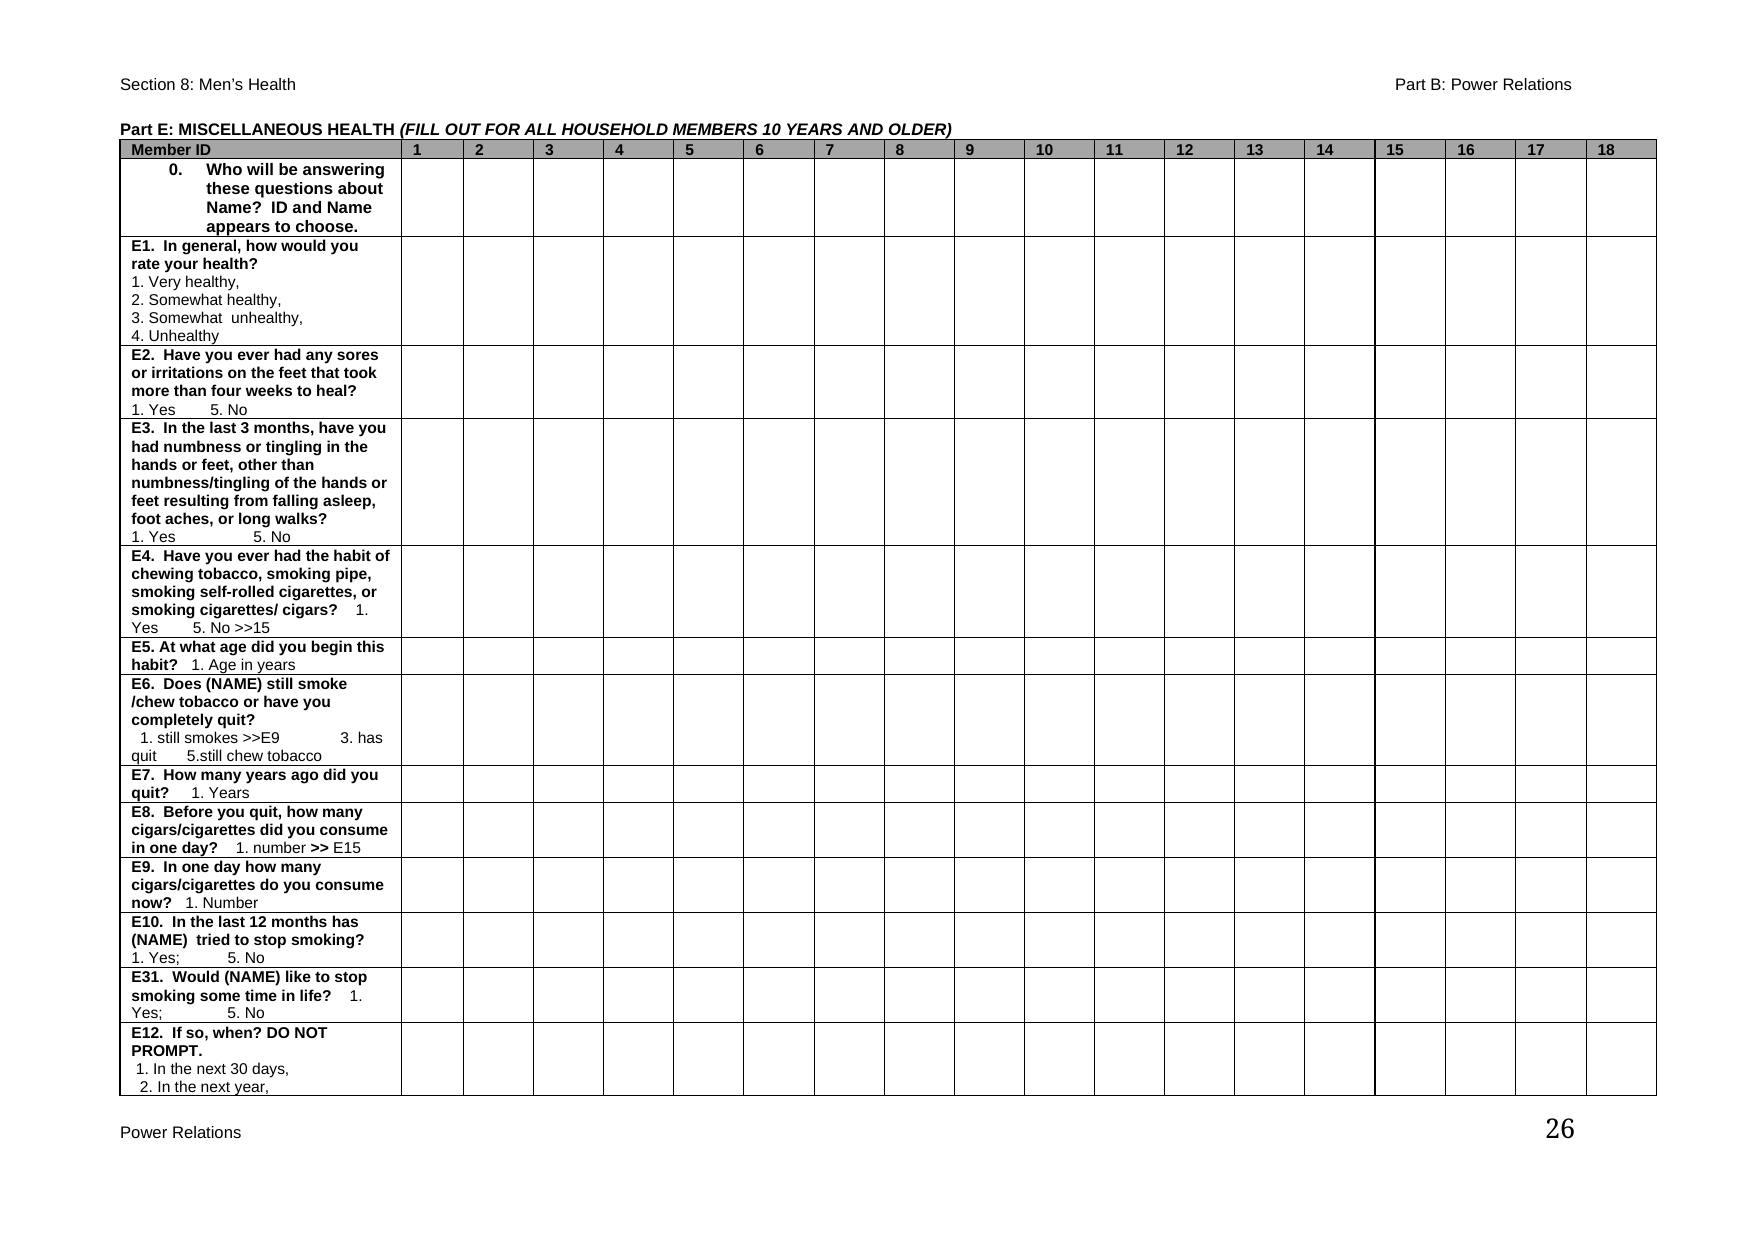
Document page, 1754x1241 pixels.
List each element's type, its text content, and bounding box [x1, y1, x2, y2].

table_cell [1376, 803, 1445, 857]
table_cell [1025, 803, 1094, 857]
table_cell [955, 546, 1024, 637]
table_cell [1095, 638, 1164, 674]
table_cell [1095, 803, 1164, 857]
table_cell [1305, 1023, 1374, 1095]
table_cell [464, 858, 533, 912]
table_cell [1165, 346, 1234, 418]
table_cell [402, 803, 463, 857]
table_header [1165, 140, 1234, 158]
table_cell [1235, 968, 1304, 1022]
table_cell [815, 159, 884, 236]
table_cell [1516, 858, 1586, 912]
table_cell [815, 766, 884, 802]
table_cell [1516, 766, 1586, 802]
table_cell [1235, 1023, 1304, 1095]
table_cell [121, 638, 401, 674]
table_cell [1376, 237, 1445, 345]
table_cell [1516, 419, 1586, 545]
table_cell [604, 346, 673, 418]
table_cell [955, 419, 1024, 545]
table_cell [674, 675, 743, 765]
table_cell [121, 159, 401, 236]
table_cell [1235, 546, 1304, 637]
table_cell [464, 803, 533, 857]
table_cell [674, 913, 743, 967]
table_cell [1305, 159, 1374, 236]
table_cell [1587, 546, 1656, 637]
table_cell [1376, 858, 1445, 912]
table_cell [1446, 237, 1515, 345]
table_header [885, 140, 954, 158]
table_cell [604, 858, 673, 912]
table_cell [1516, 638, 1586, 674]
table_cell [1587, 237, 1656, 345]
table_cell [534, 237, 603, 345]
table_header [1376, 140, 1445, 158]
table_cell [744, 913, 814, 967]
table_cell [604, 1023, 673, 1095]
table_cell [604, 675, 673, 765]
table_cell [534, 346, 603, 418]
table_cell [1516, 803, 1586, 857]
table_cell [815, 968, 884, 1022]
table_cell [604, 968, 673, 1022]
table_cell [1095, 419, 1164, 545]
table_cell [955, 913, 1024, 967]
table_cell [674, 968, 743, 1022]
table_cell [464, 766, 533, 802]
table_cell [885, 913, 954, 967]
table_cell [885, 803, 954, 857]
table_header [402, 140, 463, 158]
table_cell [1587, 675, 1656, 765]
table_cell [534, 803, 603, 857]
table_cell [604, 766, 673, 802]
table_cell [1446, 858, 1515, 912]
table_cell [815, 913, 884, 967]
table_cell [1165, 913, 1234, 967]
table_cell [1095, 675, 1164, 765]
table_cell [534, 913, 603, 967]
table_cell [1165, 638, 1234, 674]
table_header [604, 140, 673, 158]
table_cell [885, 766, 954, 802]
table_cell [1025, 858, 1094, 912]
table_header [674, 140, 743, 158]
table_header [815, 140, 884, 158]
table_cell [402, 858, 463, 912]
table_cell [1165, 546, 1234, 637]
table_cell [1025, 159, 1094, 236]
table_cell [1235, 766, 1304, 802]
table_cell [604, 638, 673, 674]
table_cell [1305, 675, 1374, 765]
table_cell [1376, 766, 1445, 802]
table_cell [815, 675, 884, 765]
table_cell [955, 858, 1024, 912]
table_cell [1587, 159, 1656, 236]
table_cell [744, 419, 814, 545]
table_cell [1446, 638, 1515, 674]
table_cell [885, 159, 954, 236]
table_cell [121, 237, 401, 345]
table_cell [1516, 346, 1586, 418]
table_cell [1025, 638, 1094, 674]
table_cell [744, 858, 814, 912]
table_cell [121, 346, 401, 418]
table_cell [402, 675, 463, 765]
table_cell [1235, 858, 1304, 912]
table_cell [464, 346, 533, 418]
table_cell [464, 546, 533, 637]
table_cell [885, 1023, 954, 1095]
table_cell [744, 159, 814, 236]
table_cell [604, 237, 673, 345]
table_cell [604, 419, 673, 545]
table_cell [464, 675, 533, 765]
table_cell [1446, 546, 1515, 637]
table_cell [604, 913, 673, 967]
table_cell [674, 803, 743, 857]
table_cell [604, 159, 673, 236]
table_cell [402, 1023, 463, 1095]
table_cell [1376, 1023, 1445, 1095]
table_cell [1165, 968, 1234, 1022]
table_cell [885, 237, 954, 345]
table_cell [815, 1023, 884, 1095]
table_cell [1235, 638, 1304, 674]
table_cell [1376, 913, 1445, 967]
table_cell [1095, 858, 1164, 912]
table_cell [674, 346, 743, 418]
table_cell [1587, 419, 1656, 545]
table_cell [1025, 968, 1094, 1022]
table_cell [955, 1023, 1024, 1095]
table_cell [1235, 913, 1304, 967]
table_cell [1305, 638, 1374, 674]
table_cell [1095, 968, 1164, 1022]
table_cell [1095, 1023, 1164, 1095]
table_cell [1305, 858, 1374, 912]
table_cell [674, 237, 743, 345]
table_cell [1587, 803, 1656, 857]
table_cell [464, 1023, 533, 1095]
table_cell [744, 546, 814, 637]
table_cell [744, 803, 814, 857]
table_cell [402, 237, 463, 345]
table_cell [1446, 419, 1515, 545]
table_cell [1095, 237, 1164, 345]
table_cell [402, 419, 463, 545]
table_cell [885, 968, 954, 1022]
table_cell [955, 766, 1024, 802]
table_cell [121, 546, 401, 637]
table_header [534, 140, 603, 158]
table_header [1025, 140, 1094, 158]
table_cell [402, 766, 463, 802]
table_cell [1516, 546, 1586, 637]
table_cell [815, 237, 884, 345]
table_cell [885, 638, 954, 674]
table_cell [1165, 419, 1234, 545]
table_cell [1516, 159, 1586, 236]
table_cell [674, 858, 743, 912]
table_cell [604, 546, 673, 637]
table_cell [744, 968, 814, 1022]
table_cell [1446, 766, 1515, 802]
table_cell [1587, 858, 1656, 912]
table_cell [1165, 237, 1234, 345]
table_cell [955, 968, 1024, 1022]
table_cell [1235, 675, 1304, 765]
text Part E: MISCELLANEOUS HEALTH (FILL OUT FOR ALL HOUSEHOLD MEMBERS 10 YEARS AND OLDER) [120, 120, 1634, 139]
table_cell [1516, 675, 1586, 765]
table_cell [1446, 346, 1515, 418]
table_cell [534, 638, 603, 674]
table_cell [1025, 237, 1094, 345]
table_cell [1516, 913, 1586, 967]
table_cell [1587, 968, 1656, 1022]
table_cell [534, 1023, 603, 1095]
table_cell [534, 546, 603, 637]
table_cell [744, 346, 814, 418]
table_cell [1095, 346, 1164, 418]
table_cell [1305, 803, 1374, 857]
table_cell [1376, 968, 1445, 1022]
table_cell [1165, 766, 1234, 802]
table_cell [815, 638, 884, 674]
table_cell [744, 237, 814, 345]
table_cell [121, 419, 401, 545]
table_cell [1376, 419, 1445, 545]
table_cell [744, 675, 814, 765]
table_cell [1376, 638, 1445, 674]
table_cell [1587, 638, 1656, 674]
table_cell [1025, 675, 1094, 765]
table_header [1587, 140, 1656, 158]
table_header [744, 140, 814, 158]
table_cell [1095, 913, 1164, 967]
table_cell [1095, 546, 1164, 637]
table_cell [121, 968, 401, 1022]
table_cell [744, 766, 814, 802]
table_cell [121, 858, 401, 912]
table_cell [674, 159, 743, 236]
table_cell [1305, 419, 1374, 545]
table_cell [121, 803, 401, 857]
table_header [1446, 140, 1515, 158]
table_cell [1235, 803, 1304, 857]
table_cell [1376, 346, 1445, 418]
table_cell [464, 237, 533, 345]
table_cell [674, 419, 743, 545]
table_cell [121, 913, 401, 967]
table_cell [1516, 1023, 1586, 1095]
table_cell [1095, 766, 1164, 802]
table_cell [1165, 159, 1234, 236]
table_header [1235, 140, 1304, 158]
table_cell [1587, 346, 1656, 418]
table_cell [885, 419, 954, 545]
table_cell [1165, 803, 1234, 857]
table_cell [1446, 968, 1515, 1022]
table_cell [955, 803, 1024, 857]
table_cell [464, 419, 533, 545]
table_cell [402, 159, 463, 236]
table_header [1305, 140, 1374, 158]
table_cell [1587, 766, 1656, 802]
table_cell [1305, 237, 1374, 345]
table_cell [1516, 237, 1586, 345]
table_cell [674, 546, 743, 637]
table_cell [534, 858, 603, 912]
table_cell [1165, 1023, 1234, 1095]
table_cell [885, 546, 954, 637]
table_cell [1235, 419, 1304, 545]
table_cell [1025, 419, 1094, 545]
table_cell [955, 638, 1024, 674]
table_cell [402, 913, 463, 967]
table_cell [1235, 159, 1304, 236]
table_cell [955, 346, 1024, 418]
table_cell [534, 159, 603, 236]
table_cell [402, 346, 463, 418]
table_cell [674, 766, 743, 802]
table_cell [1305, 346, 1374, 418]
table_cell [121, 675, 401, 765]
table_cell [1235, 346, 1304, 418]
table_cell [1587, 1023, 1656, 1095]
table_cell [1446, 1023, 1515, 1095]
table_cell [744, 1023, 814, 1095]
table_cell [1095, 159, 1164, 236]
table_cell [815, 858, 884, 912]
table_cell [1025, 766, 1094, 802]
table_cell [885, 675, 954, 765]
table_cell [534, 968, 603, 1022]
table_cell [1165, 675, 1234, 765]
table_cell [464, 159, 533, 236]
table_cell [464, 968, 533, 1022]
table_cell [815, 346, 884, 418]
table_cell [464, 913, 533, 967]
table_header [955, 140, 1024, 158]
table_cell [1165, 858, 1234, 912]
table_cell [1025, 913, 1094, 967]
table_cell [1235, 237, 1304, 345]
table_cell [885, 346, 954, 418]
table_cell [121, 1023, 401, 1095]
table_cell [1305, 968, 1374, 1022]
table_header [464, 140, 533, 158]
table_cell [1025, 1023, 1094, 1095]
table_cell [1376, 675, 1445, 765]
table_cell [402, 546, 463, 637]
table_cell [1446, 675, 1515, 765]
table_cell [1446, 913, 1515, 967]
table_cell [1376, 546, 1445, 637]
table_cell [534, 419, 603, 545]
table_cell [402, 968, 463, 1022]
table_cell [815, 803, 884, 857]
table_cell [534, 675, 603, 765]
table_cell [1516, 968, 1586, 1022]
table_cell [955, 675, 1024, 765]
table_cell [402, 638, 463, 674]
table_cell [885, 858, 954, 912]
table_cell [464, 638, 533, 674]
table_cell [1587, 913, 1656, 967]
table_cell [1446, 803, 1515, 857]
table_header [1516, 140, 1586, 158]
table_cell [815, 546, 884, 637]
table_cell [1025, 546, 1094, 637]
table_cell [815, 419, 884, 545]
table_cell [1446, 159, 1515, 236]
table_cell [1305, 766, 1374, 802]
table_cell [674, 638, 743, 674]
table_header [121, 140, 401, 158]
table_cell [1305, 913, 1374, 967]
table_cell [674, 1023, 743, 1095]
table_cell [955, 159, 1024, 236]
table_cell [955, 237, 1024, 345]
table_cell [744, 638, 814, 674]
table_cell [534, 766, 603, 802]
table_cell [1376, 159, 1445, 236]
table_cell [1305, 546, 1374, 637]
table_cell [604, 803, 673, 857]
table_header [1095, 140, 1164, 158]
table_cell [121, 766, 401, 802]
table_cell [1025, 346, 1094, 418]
